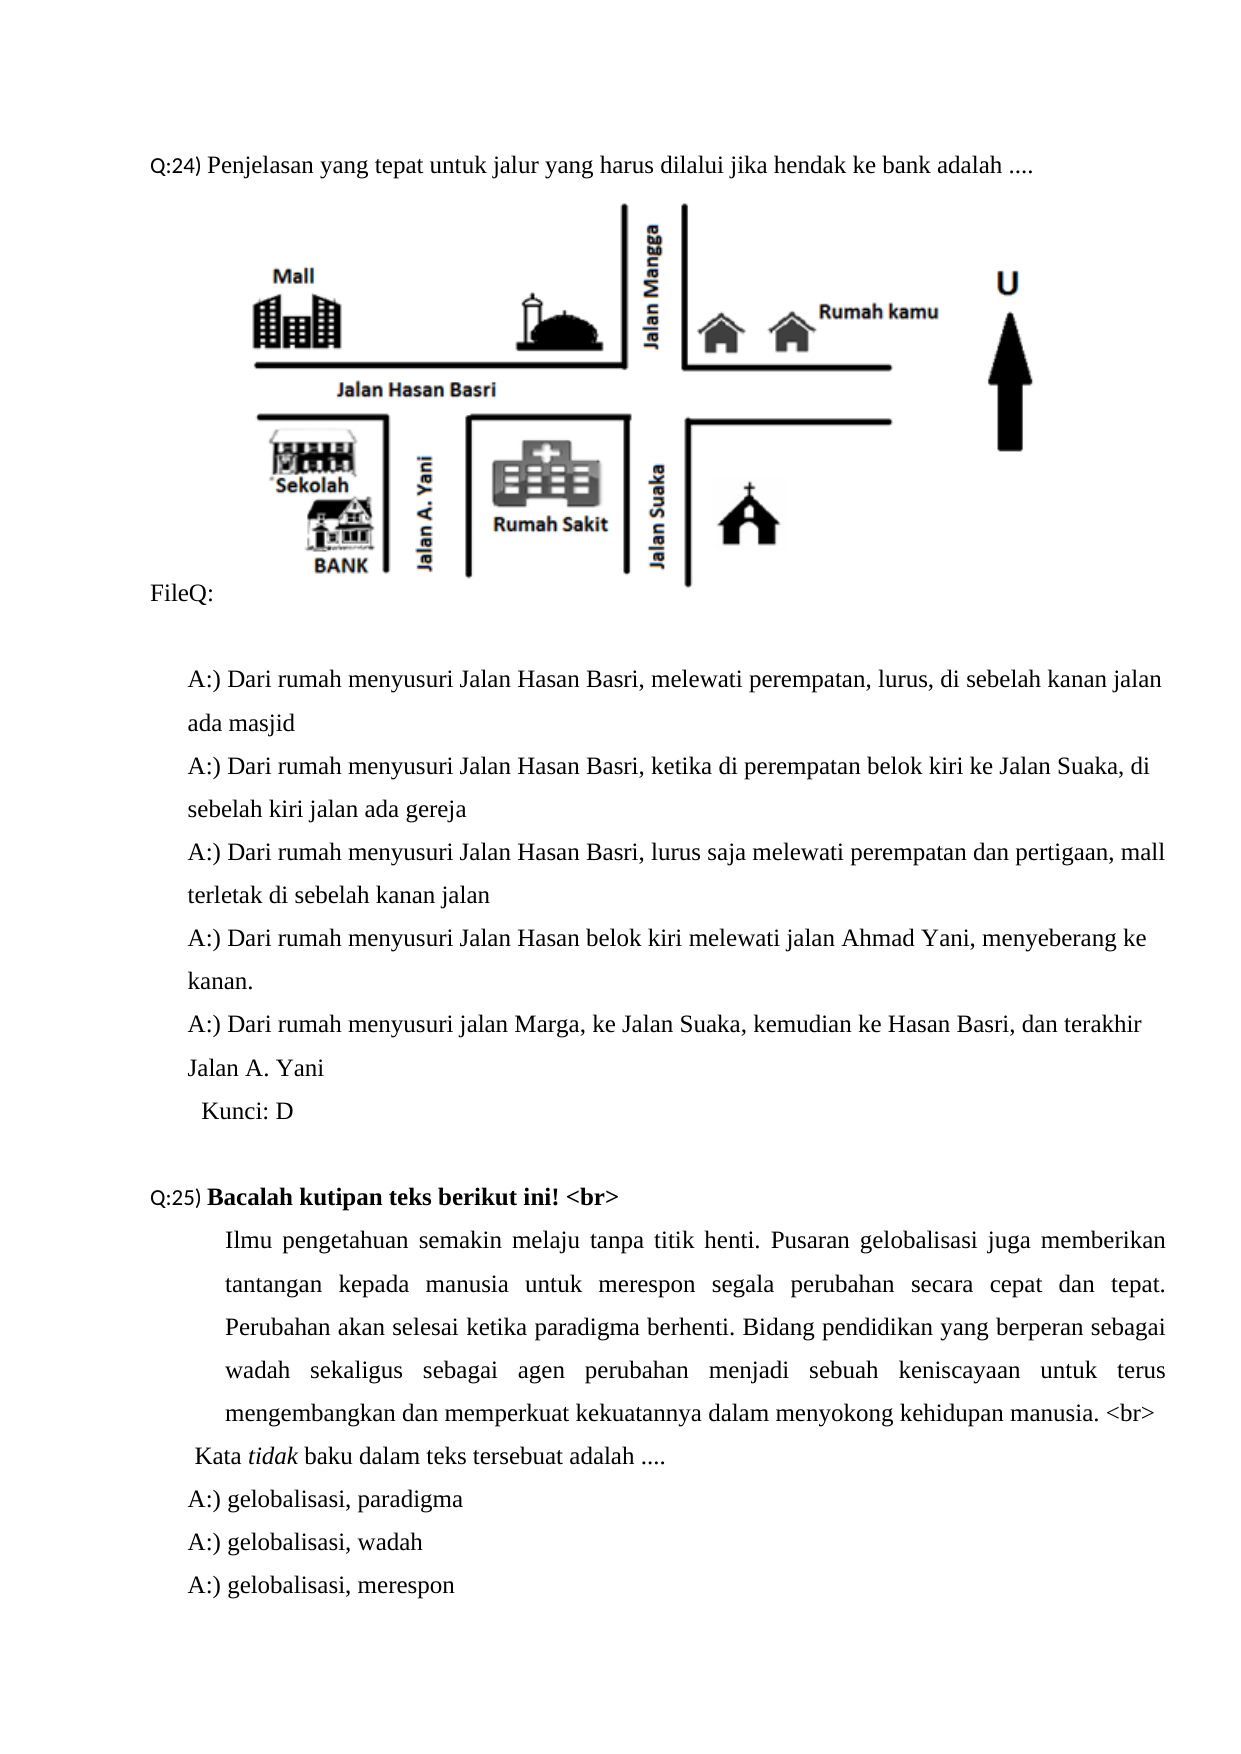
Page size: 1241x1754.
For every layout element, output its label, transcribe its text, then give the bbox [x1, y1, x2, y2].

text A:) gelobalisasi, paradigma [227, 1484, 1167, 1513]
text A:) gelobalisasi, wadah [187, 1527, 1167, 1556]
text Kunci: D [201, 1096, 1167, 1124]
text Ilmu pengetahuan semakin melaju tanpa titik henti. Pusaran gelobalisasi juga memberikan tantangan kepada manusia untuk merespon segala perubahan secara cepat dan tepat. Perubahan akan selesai ketika paradigma berhenti. Bidang pendidikan yang berperan sebagai wadah sekaligus sebagai agen perubahan menjadi sebuah keniscayaan untuk terus mengembangkan dan memperkuat kekuatannya dalam menyokong kehidupan manusia. <br> [225, 1226, 1167, 1427]
text A:) Dari rumah menyusuri Jalan Hasan Basri, lurus saja melewati perempatan dan pertigaan, mall terletak di sebelah kanan jalan [187, 837, 1167, 909]
text Kata tidak baku dalam teks tersebuat adalah .... [194, 1441, 1167, 1470]
text Q:24) Penjelasan yang tepat untuk jalur yang harus dilalui jika hendak ke bank adalah .... [150, 150, 1167, 179]
text Q:25) Bacalah kutipan teks berikut ini! <br> [150, 1182, 1167, 1211]
picture [220, 193, 1059, 602]
text A:) Dari rumah menyusuri jalan Marga, ke Jalan Suaka, kemudian ke Hasan Basri, dan terakhir Jalan A. Yani [187, 1009, 1167, 1081]
text A:) Dari rumah menyusuri Jalan Hasan Basri, ketika di perempatan belok kiri ke Jalan Suaka, di sebelah kiri jalan ada gereja [187, 751, 1167, 823]
text A:) gelobalisasi, merespon [227, 1571, 1167, 1599]
text A:) Dari rumah menyusuri Jalan Hasan belok kiri melewati jalan Ahmad Yani, menyeberang ke kanan. [187, 923, 1167, 995]
text A:) Dari rumah menyusuri Jalan Hasan Basri, melewati perempatan, lurus, di sebelah kanan jalan ada masjid [187, 664, 1167, 736]
